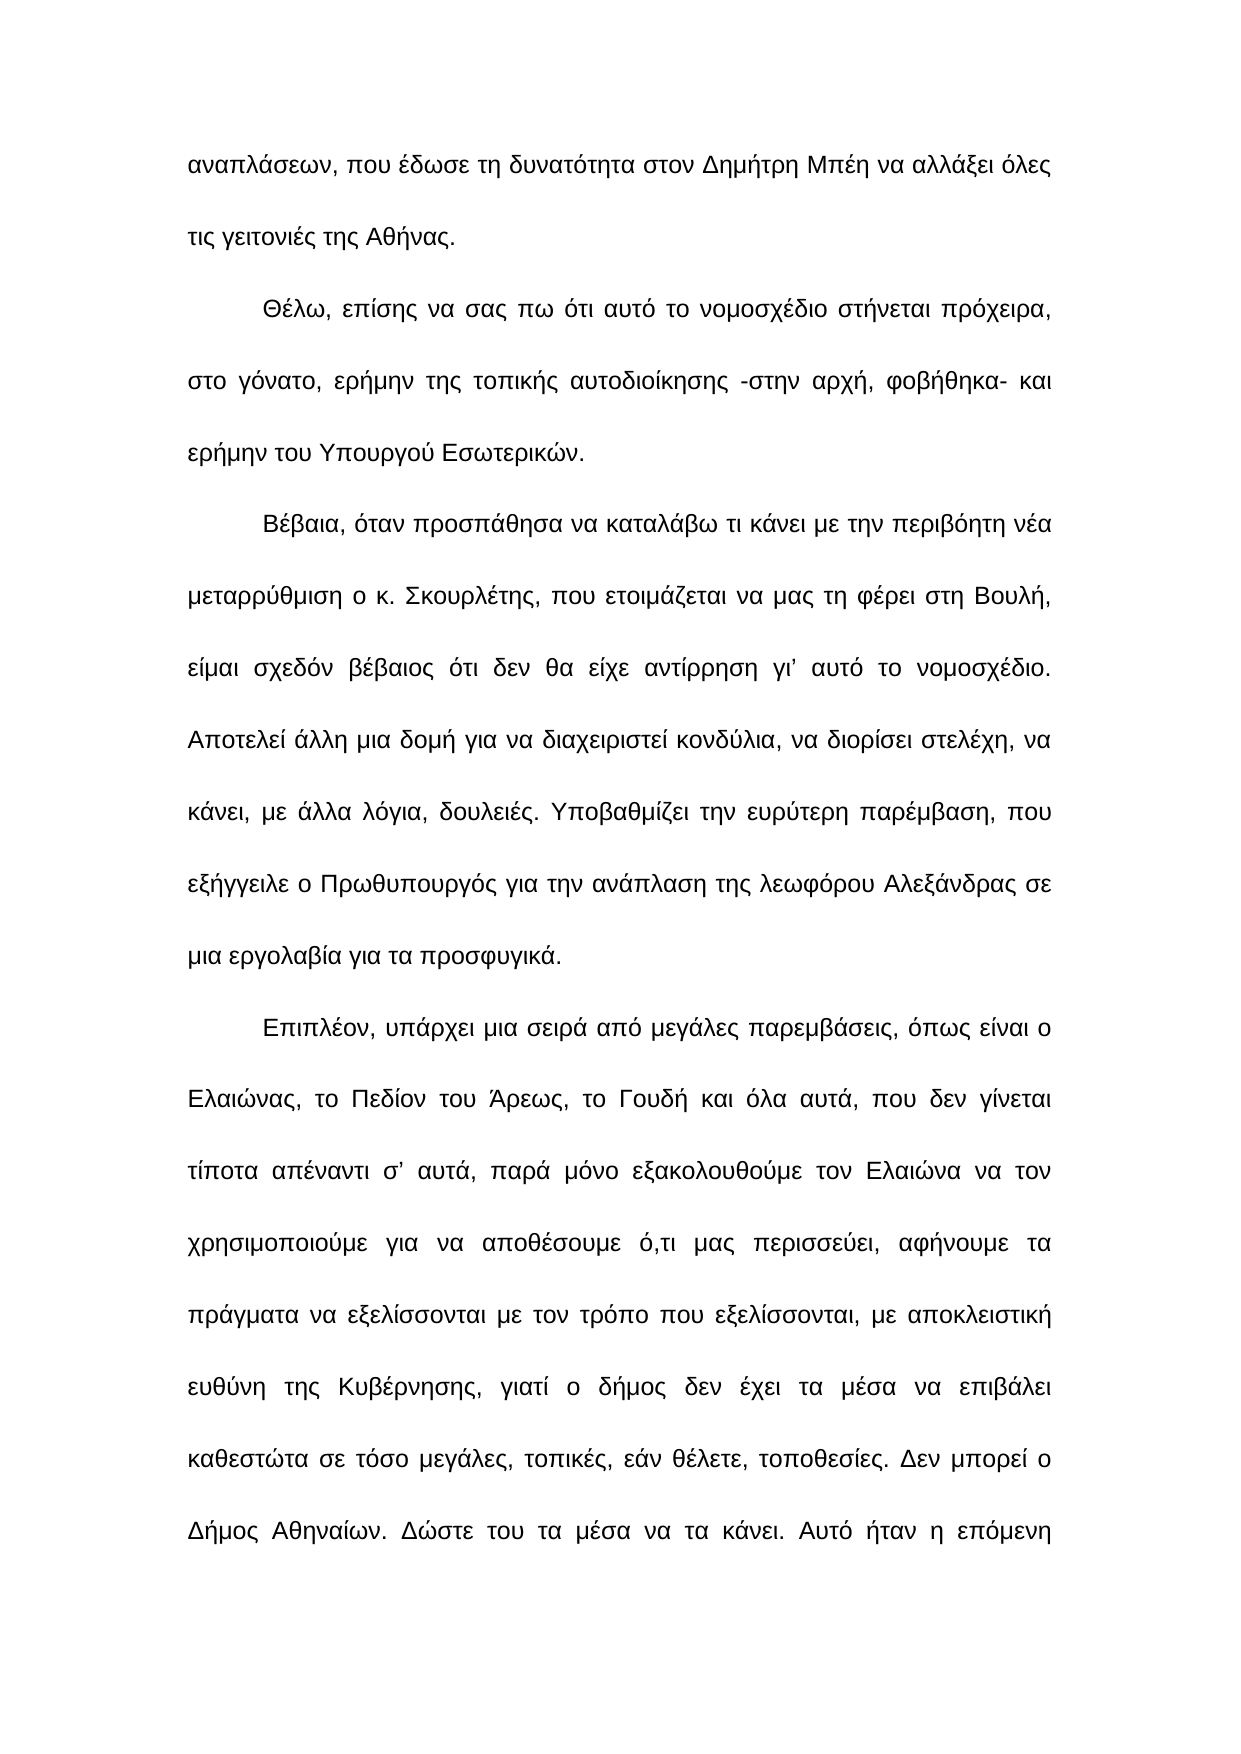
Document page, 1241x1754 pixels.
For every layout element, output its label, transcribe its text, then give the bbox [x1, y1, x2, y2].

text Θέλω, επίσης να σας πω ότι αυτό το νομοσχέδιο στήνεται πρόχειρα, στο γόνατο, ερήμην της τοπικής αυτοδιοίκησης -στην αρχή, φοβήθηκα- και ερήμην του Υπουργού Εσωτερικών. [187, 294, 1053, 466]
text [187, 150, 1053, 251]
text Βέβαια, όταν προσπάθησα να καταλάβω τι κάνει με την περιβόητη νέα μεταρρύθμιση ο κ. Σκουρλέτης, που ετοιμάζεται να μας τη φέρει στη Βουλή, είμαι σχεδόν βέβαιος ότι δεν θα είχε αντίρρηση γι’ αυτό το νομοσχέδιο. Αποτελεί άλλη μια δομή για να διαχειριστεί κονδύλια, να διορίσει στελέχη, να κάνει, με άλλα λόγια, δουλειές. Υποβαθμίζει την ευρύτερη παρέμβαση, που εξήγγειλε ο Πρωθυπουργός για την ανάπλαση της λεωφόρου Αλεξάνδρας σε μια εργολαβία για τα προσφυγικά. [187, 509, 1053, 969]
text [187, 1012, 1053, 1544]
